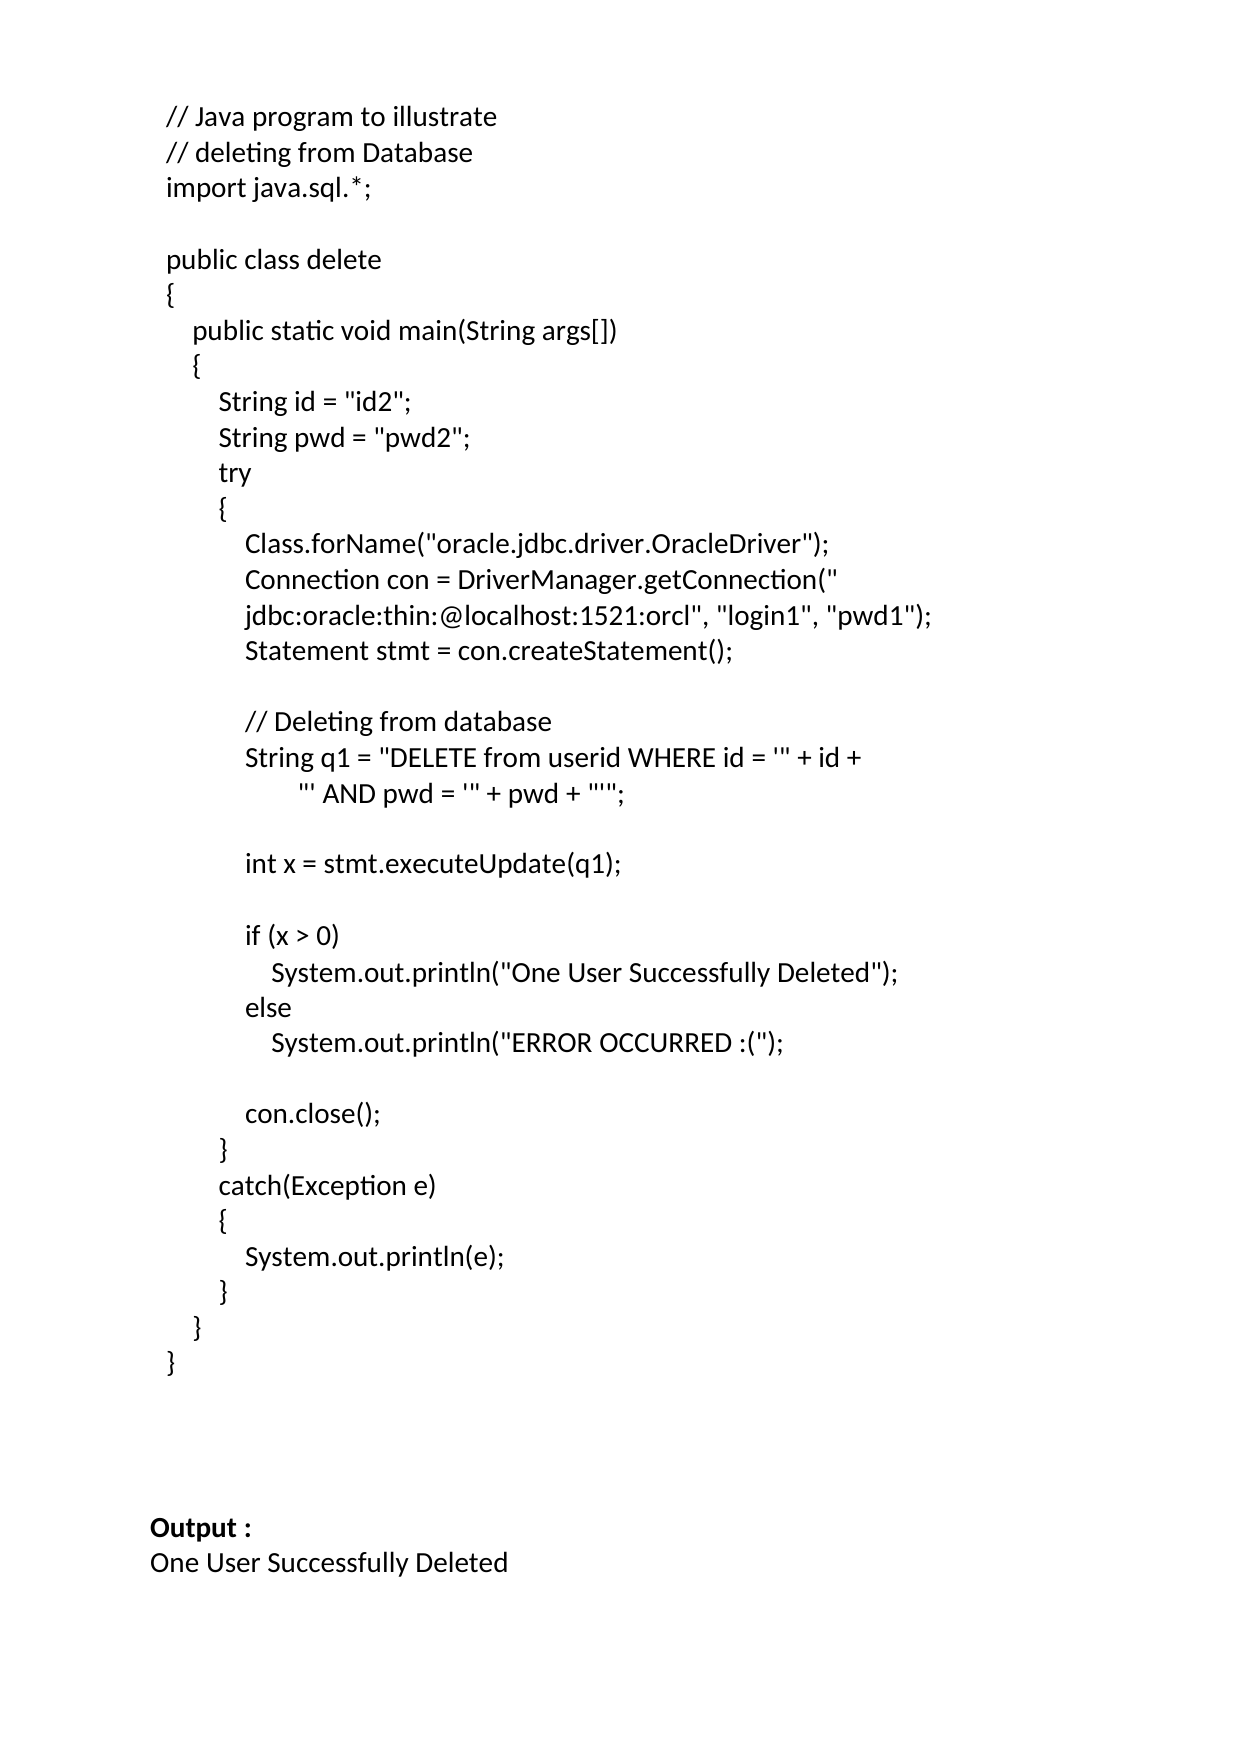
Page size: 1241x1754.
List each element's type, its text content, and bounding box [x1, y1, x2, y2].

text } [218, 1273, 1065, 1309]
text public static void main(String args[]) [192, 312, 1065, 347]
text } [192, 1309, 1065, 1344]
text One User Successfully Deleted [150, 1544, 1065, 1580]
subtitle Output : [150, 1509, 1065, 1544]
text { [218, 490, 1065, 525]
text String q1 = "DELETE from userid WHERE id = '" + id + "' AND pwd = '" + pwd + "'"; [245, 739, 863, 811]
text System.out.println("One User Successfully Deleted"); [271, 959, 1065, 988]
text // Deleting from database [245, 703, 1065, 739]
text System.out.println("ERROR OCCURRED :("); [271, 1024, 1065, 1060]
text { [218, 1202, 1065, 1238]
text // Java program to illustrate [166, 98, 1065, 134]
text { [166, 276, 1065, 312]
text Class.forName("oracle.jdbc.driver.OracleDriver"); Connection con = DriverManager.getConnection(" jdbc:oracle:thin:@localhost:1521:orcl", "login1", "pwd1"); Statement stmt = con.createStatement(); [245, 525, 947, 668]
text con.close(); [245, 1095, 1065, 1131]
text } [166, 1344, 1065, 1380]
text else [245, 989, 1065, 1024]
text System.out.println(e); [245, 1238, 1065, 1273]
text String id = "id2"; String pwd = "pwd2"; try [218, 383, 472, 490]
text catch(Exception e) [218, 1167, 1065, 1202]
text { [192, 347, 1065, 383]
text public class delete [166, 241, 1065, 276]
text // deleting from Database import java.sql.*; [166, 134, 475, 205]
text } [218, 1131, 1065, 1166]
text int x = stmt.executeUpdate(q1); if (x > 0) [245, 817, 624, 959]
